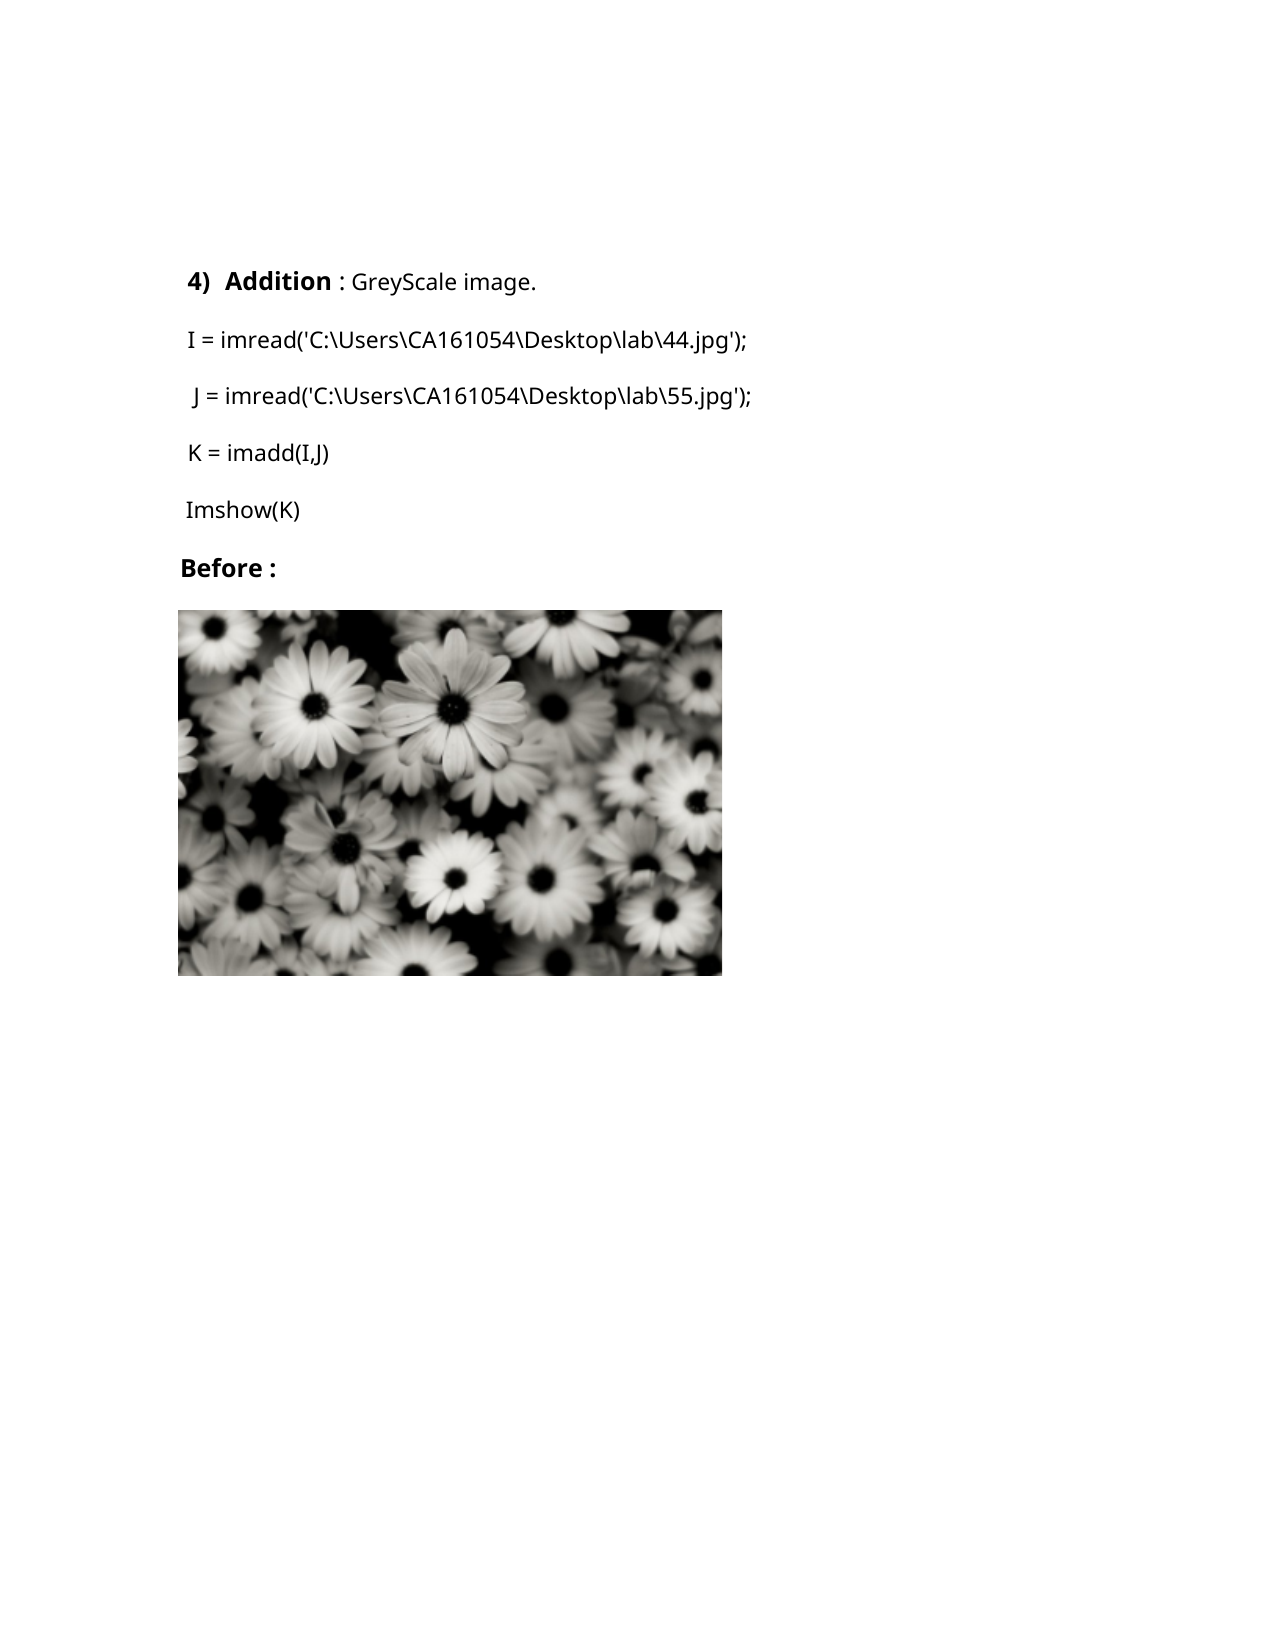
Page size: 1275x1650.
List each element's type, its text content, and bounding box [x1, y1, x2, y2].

text Imshow(K) [150, 494, 1125, 525]
text J = imread('C:\Users\CA161054\Desktop\lab\55.jpg'); [187, 380, 1125, 412]
text Before : [150, 551, 1125, 585]
picture [178, 610, 723, 976]
list Addition : GreyScale image. [187, 263, 1125, 298]
text K = imadd(I,J) [187, 437, 1125, 468]
text I = imread('C:\Users\CA161054\Desktop\lab\44.jpg'); [187, 323, 1125, 355]
